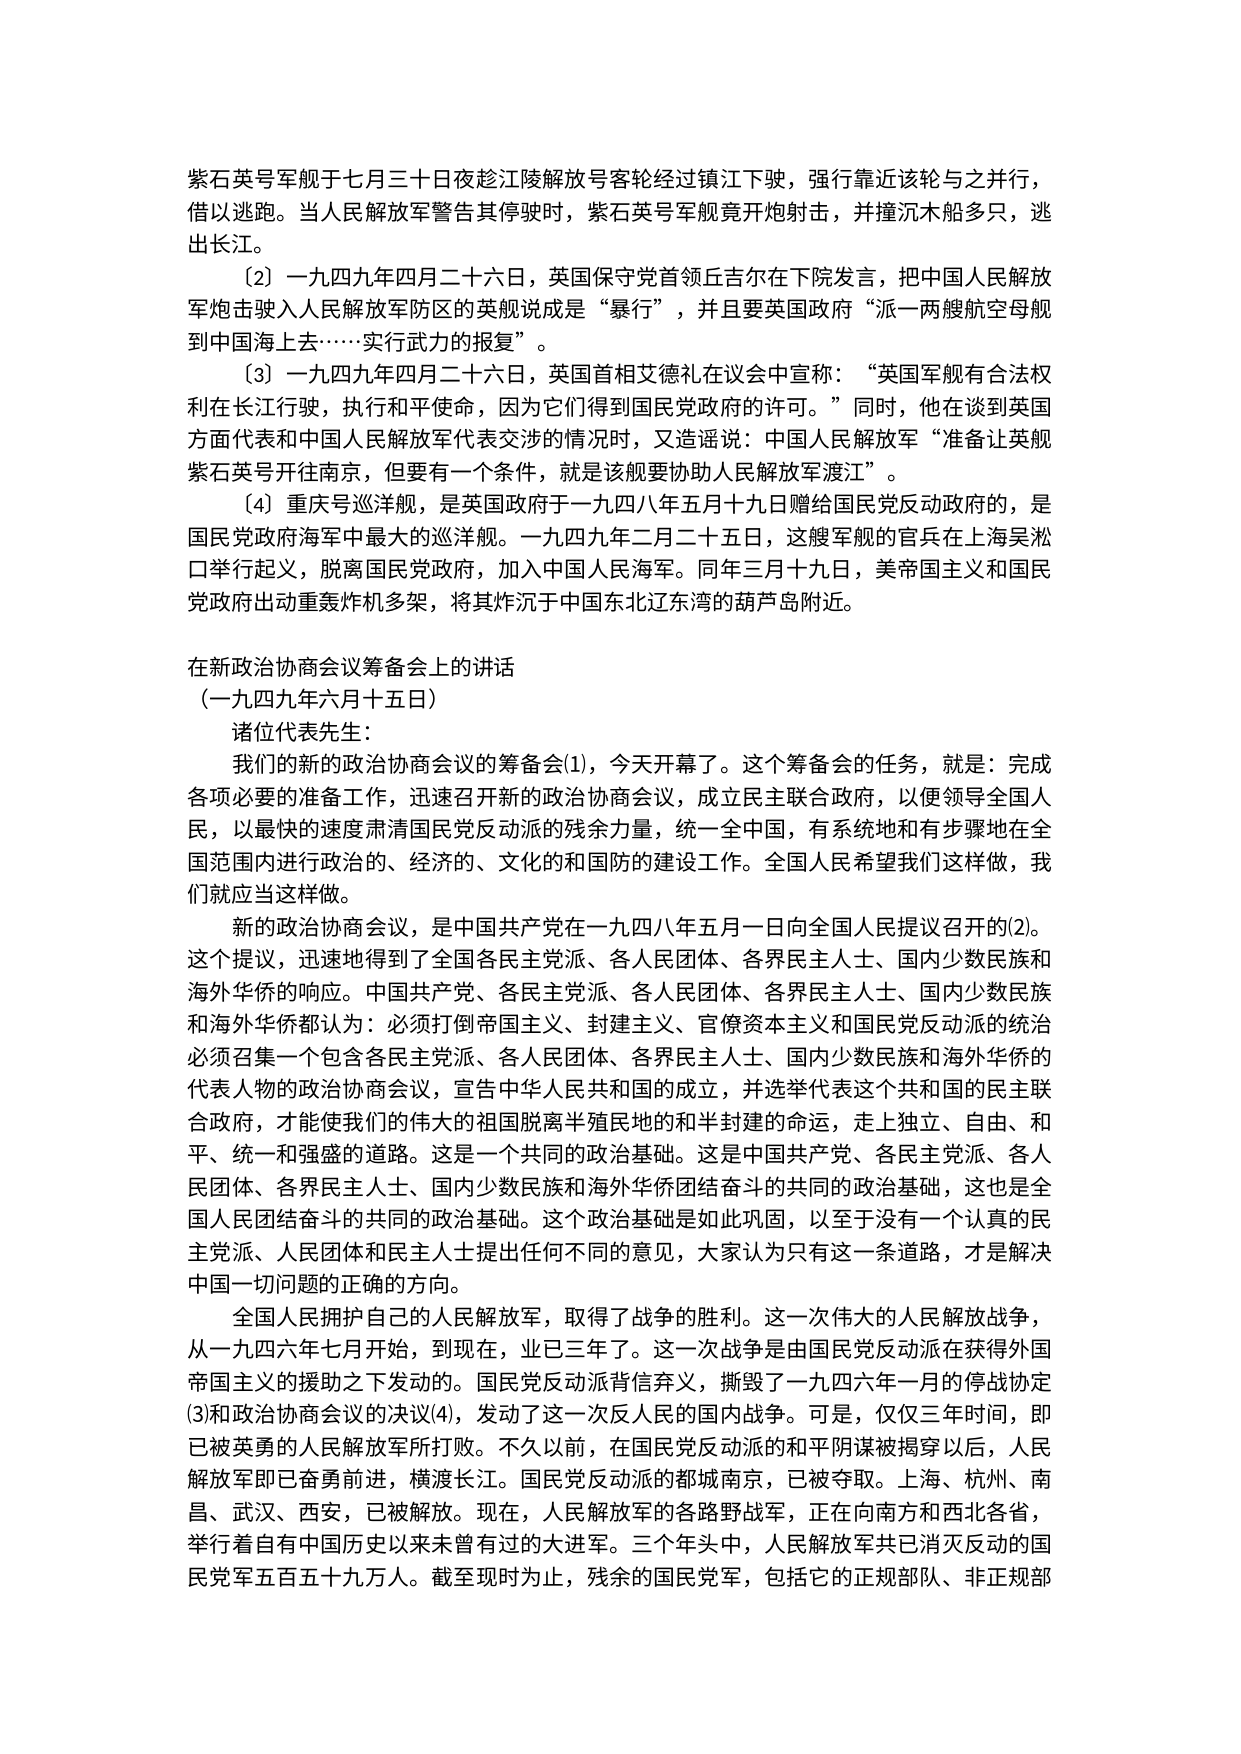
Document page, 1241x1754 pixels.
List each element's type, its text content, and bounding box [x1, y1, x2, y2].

text 新的政治协商会议，是中国共产党在一九四八年五月一日向全国人民提议召开的⑵。这个提议，迅速地得到了全国各民主党派、各人民团体、各界民主人士、国内少数民族和海外华侨的响应。中国共产党、各民主党派、各人民团体、各界民主人士、国内少数民族和海外华侨都认为：必须打倒帝国主义、封建主义、官僚资本主义和国民党反动派的统治，必须召集一个包含各民主党派、各人民团体、各界民主人士、国内少数民族和海外华侨的代表人物的政治协商会议，宣告中华人民共和国的成立，并选举代表这个共和国的民主联合政府，才能使我们的伟大的祖国脱离半殖民地的和半封建的命运，走上独立、自由、和平、统一和强盛的道路。这是一个共同的政治基础。这是中国共产党、各民主党派、各人民团体、各界民主人士、国内少数民族和海外华侨团结奋斗的共同的政治基础，这也是全国人民团结奋斗的共同的政治基础。这个政治基础是如此巩固，以至于没有一个认真的民主党派、人民团体和民主人士提出任何不同的意见，大家认为只有这一条道路，才是解决中国一切问题的正确的方向。 [187, 909, 1053, 1299]
text （一九四九年六月十五日） [187, 682, 1053, 714]
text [187, 1299, 1053, 1592]
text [187, 162, 1053, 259]
text 〔4〕重庆号巡洋舰，是英国政府于一九四八年五月十九日赠给国民党反动政府的，是国民党政府海军中最大的巡洋舰。一九四九年二月二十五日，这艘军舰的官兵在上海吴淞口举行起义，脱离国民党政府，加入中国人民海军。同年三月十九日，美帝国主义和国民党政府出动重轰炸机多架，将其炸沉于中国东北辽东湾的葫芦岛附近。 [187, 487, 1053, 617]
text 〔3〕一九四九年四月二十六日，英国首相艾德礼在议会中宣称：“英国军舰有合法权利在长江行驶，执行和平使命，因为它们得到国民党政府的许可。”同时，他在谈到英国方面代表和中国人民解放军代表交涉的情况时，又造谣说：中国人民解放军“准备让英舰紫石英号开往南京，但要有一个条件，就是该舰要协助人民解放军渡江”。 [187, 357, 1053, 487]
text 诸位代表先生： [187, 714, 1053, 747]
text 〔2〕一九四九年四月二十六日，英国保守党首领丘吉尔在下院发言，把中国人民解放军炮击驶入人民解放军防区的英舰说成是“暴行”，并且要英国政府“派一两艘航空母舰到中国海上去……实行武力的报复”。 [187, 259, 1053, 357]
text 在新政治协商会议筹备会上的讲话 [187, 649, 1053, 682]
text 我们的新的政治协商会议的筹备会⑴，今天开幕了。这个筹备会的任务，就是：完成各项必要的准备工作，迅速召开新的政治协商会议，成立民主联合政府，以便领导全国人民，以最快的速度肃清国民党反动派的残余力量，统一全中国，有系统地和有步骤地在全国范围内进行政治的、经济的、文化的和国防的建设工作。全国人民希望我们这样做，我们就应当这样做。 [187, 747, 1053, 909]
